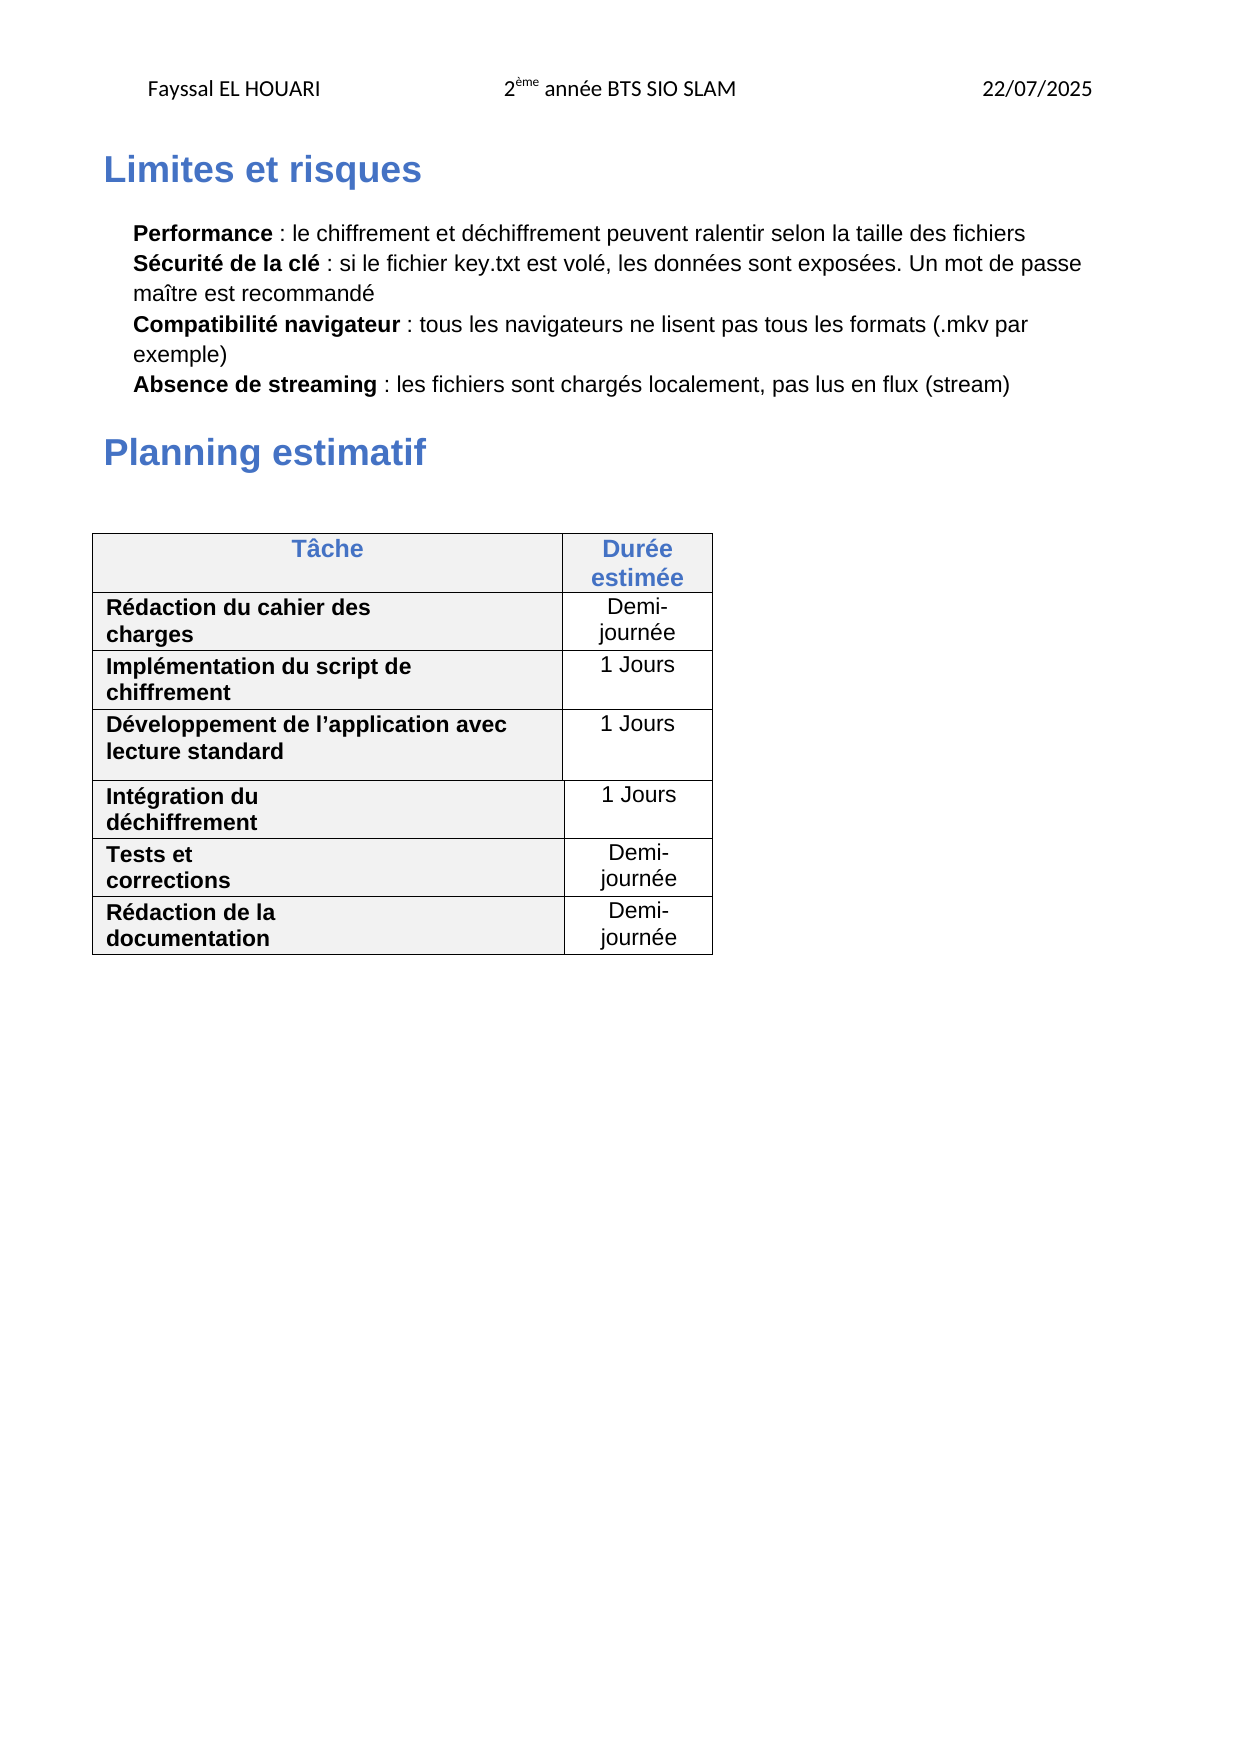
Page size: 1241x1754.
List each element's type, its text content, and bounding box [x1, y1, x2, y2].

text Performance : le chiffrement et déchiffrement peuvent ralentir selon la taille des fichiers [133, 220, 1093, 246]
table_cell [93, 897, 564, 954]
text Limites et risques [103, 148, 1093, 191]
table_cell [93, 839, 564, 896]
table_header Tâche [93, 534, 562, 592]
table_cell [93, 593, 562, 650]
table_cell 1 Jours [563, 651, 712, 709]
table_header 1 Jours [565, 781, 712, 838]
text Planning estimatif [103, 430, 1093, 473]
table_cell Demi-journée [563, 593, 712, 650]
text Absence de streaming : les fichiers sont chargés localement, pas lus en flux (stream) [133, 371, 1093, 397]
text Compatibilité navigateur : tous les navigateurs ne lisent pas tous les formats (.mkv par exemple) [133, 311, 1093, 367]
table_header [93, 781, 564, 838]
table_cell [93, 651, 562, 709]
table_cell Demi-journée [565, 839, 712, 896]
table_cell [93, 710, 562, 780]
text Sécurité de la clé : si le fichier key.txt est volé, les données sont exposées. Un mot de passe maître est recommandé [133, 250, 1093, 307]
table_cell Demi-journée [565, 897, 712, 954]
table_cell 1 Jours [563, 710, 712, 780]
table_header Durée estimée [563, 534, 712, 592]
